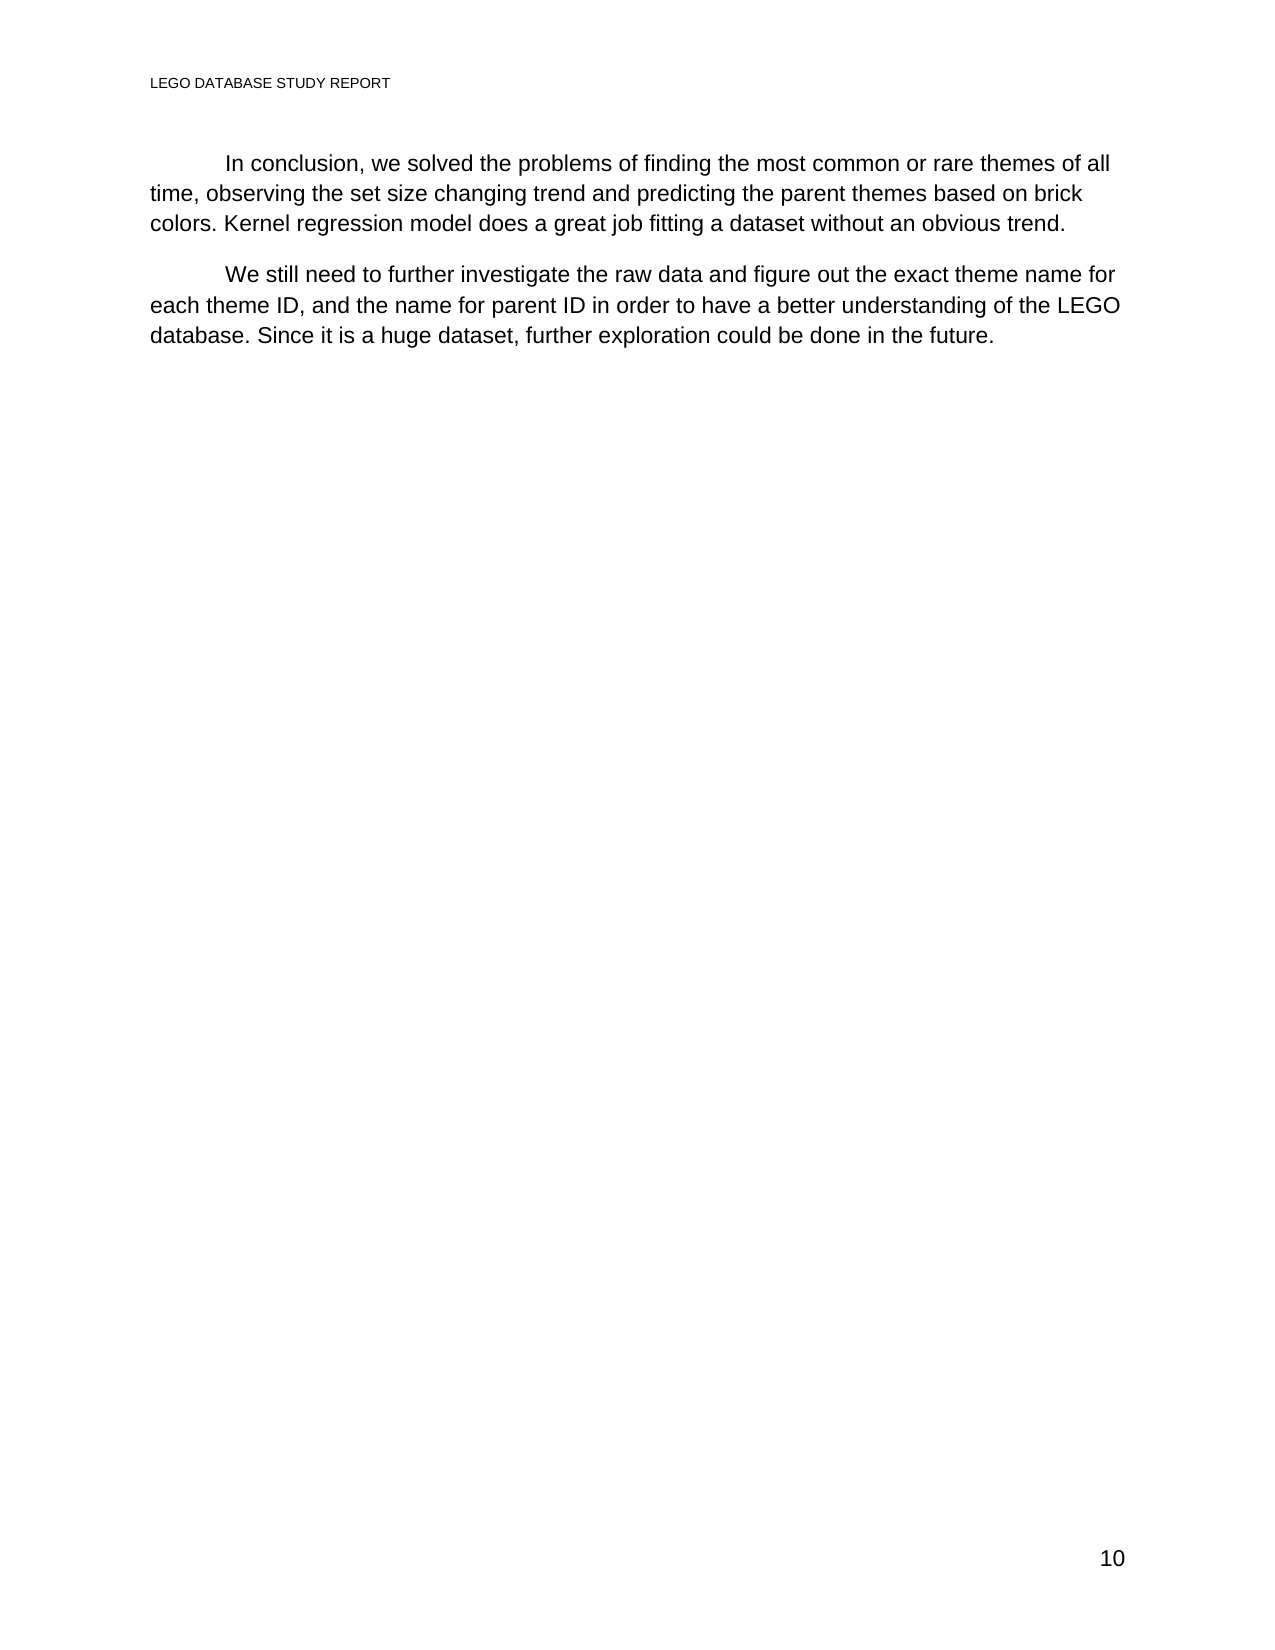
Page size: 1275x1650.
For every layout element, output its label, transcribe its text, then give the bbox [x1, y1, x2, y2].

text We still need to further investigate the raw data and figure out the exact theme name for each theme ID, and the name for parent ID in order to have a better understanding of the LEGO database. Since it is a huge dataset, further exploration could be done in the future. [150, 261, 1125, 348]
text In conclusion, we solved the problems of finding the most common or rare themes of all time, observing the set size changing trend and predicting the parent themes based on brick colors. Kernel regression model does a great job fitting a dataset without an obvious trend. [150, 150, 1125, 237]
